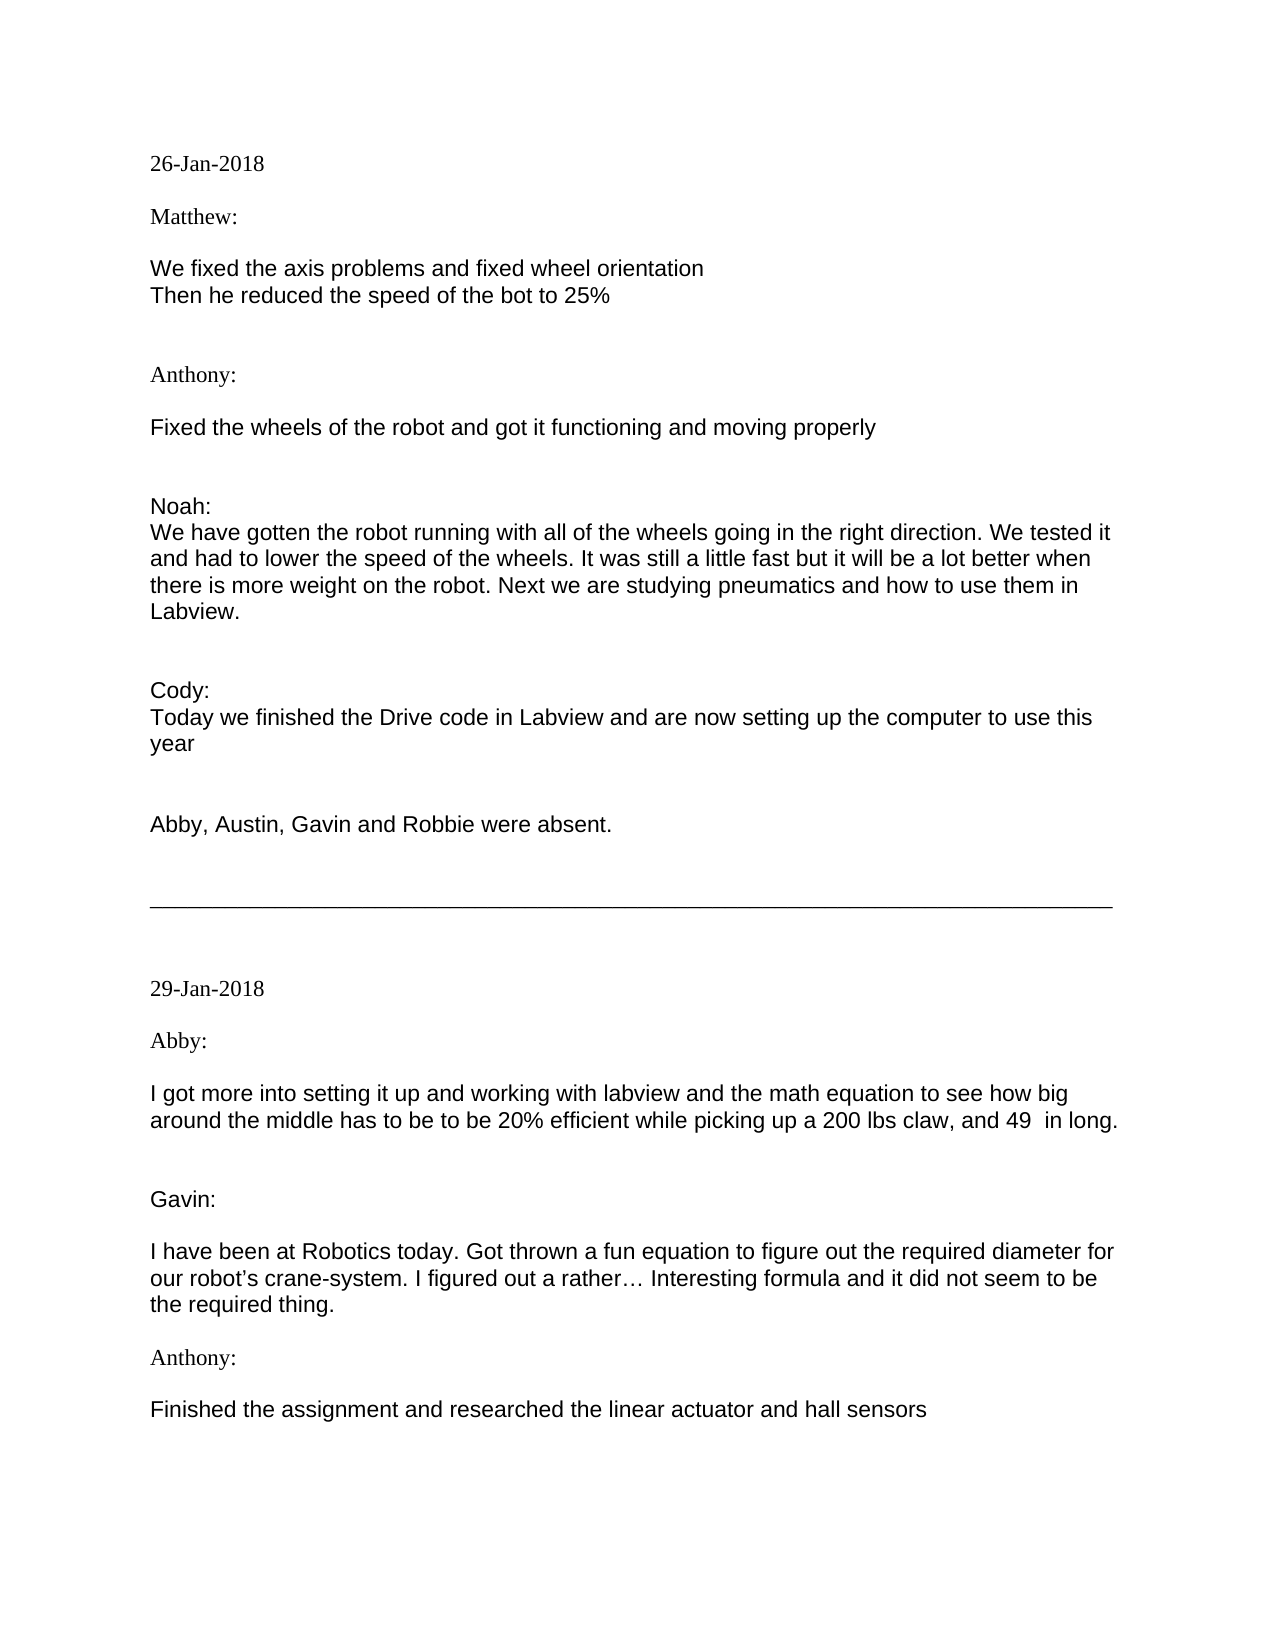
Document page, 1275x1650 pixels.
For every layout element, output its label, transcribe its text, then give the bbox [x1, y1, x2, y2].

text We fixed the axis problems and fixed wheel orientation [150, 255, 1125, 282]
text I have been at Robotics today. Got thrown a fun equation to figure out the required diameter for our robot’s crane-system. I figured out a rather… Interesting formula and it did not seem to be the required thing. [150, 1238, 1125, 1317]
text I got more into setting it up and working with labview and the math equation to see how big around the middle has to be to be 20% efficient while picking up a 200 lbs claw, and 49 in long. [150, 1080, 1125, 1133]
text Abby, Austin, Gavin and Robbie were absent. [150, 811, 1125, 837]
text Anthony: [150, 361, 1125, 387]
text Anthony: [150, 1344, 1125, 1370]
text Matthew: [150, 203, 1125, 229]
text We have gotten the robot running with all of the wheels going in the right direction. We tested it and had to lower the speed of the wheels. It was still a little fast but it will be a lot better when there is more weight on the robot. Next we are studying pneumatics and how to use them in Labview. [150, 519, 1125, 624]
text Gavin: [150, 1186, 1125, 1212]
text 26-Jan-2018 [150, 150, 1125, 176]
text Cody: [150, 677, 1125, 703]
text _____________________________________________________________________________ [150, 882, 1125, 911]
text 29-Jan-2018 [150, 975, 1125, 1001]
text Then he reduced the speed of the bot to 25% [150, 282, 1125, 308]
text Fixed the wheels of the robot and got it functioning and moving properly [150, 413, 1125, 440]
text Today we finished the Drive code in Labview and are now setting up the computer to use this year [150, 703, 1125, 784]
text Abby: [150, 1027, 1125, 1054]
text Finished the assignment and researched the linear actuator and hall sensors [150, 1396, 1125, 1423]
text Noah: [150, 493, 1125, 519]
